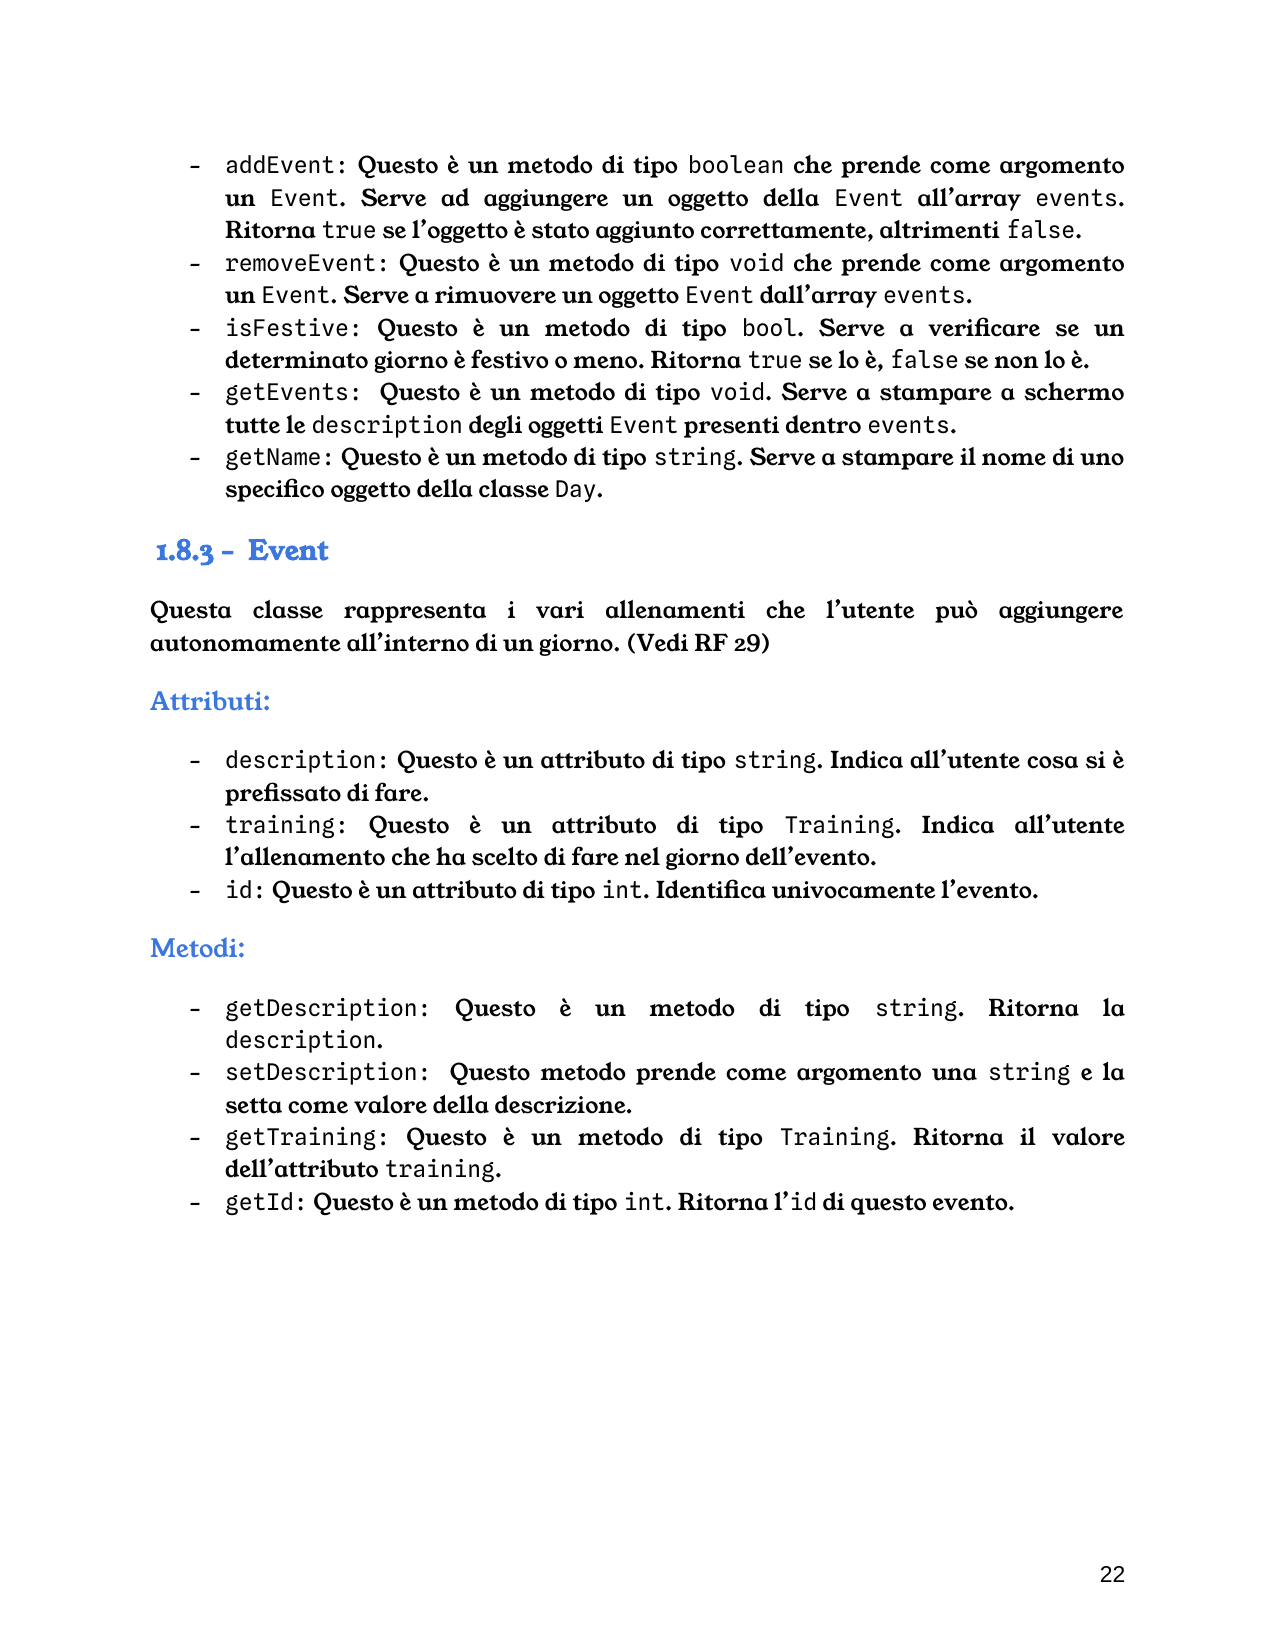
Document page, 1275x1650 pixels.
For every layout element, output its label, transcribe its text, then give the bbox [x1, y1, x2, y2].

list id: Questo è un attributo di tipo int. Identifica univocamente l’evento. [187, 874, 1125, 907]
list getDescription: Questo è un metodo di tipo string. Ritorna la description. [187, 992, 1125, 1057]
text Questa classe rappresenta i vari allenamenti che l’utente può aggiungere autonomamente all’interno di un giorno. (Vedi RF 29) [150, 594, 1125, 659]
list getId: Questo è un metodo di tipo int. Ritorna l’id di questo evento. [187, 1186, 1125, 1219]
list getTraining: Questo è un metodo di tipo Training. Ritorna il valore dell’attributo training. [187, 1122, 1125, 1186]
text Metodi: [150, 932, 1125, 967]
list isFestive: Questo è un metodo di tipo bool. Serve a verificare se un determinato giorno è festivo o meno. Ritorna true se lo è, false se non lo è. [187, 312, 1125, 377]
list training: Questo è un attributo di tipo Training. Indica all’utente l’allenamento che ha scelto di fare nel giorno dell’evento. [187, 809, 1125, 874]
list removeEvent: Questo è un metodo di tipo void che prende come argomento un Event. Serve a rimuovere un oggetto Event dall’array events. [187, 247, 1125, 312]
subtitle 1.8.3 - Event [150, 531, 1125, 569]
list setDescription: Questo metodo prende come argomento una string e la setta come valore della descrizione. [187, 1057, 1125, 1122]
list getEvents: Questo è un metodo di tipo void. Serve a stampare a schermo tutte le description degli oggetti Event presenti dentro events. [187, 377, 1125, 442]
list getName: Questo è un metodo di tipo string. Serve a stampare il nome di uno specifico oggetto della classe Day. [187, 442, 1125, 506]
list description: Questo è un attributo di tipo string. Indica all’utente cosa si è prefissato di fare. [187, 745, 1125, 809]
list addEvent: Questo è un metodo di tipo boolean che prende come argomento un Event. Serve ad aggiungere un oggetto della Event all’array events. Ritorna true se l’oggetto è stato aggiunto correttamente, altrimenti false. [187, 150, 1125, 247]
text Attributi: [150, 684, 1125, 720]
